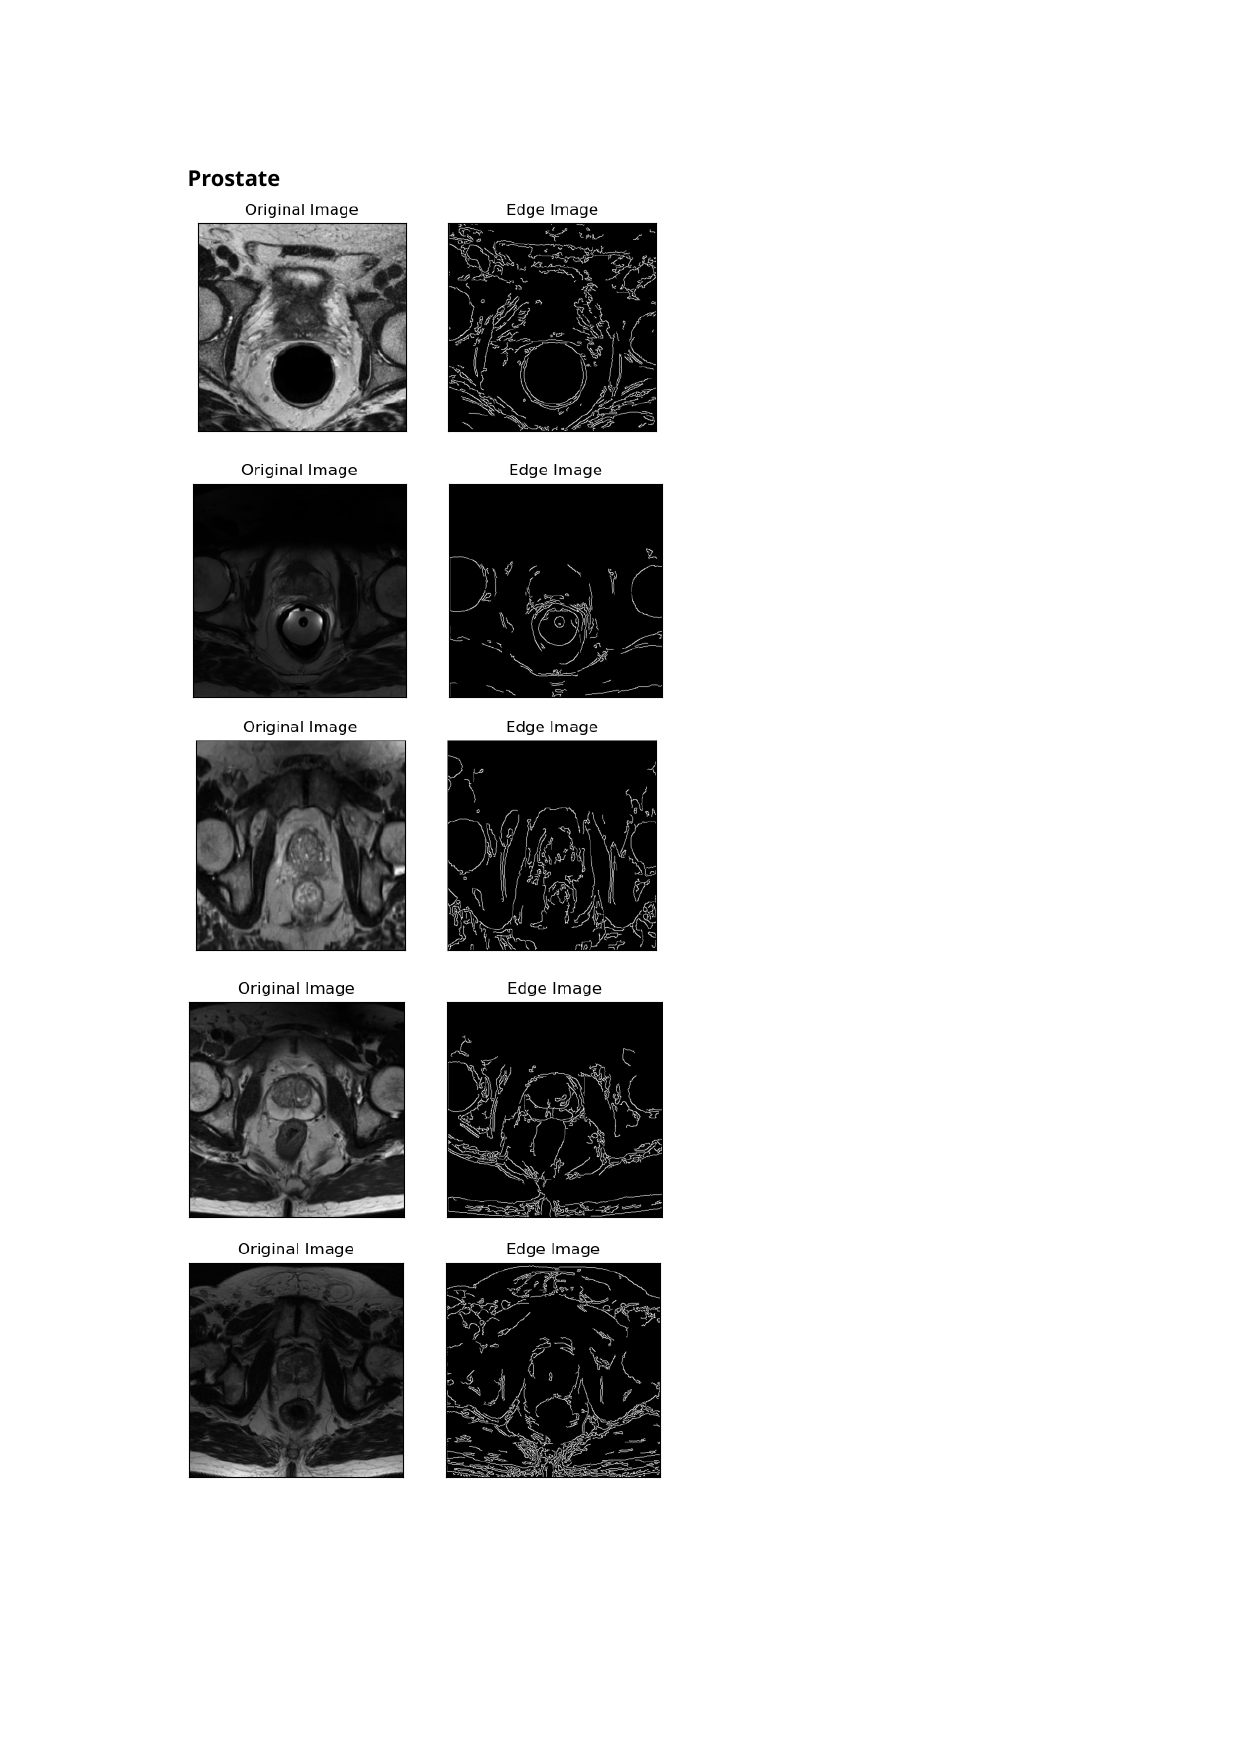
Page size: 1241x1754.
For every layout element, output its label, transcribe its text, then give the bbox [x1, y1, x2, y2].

picture [187, 194, 665, 440]
picture [187, 1234, 664, 1480]
picture [187, 974, 664, 1221]
picture [187, 714, 669, 955]
picture [187, 454, 665, 701]
text Prostate [187, 162, 1053, 194]
